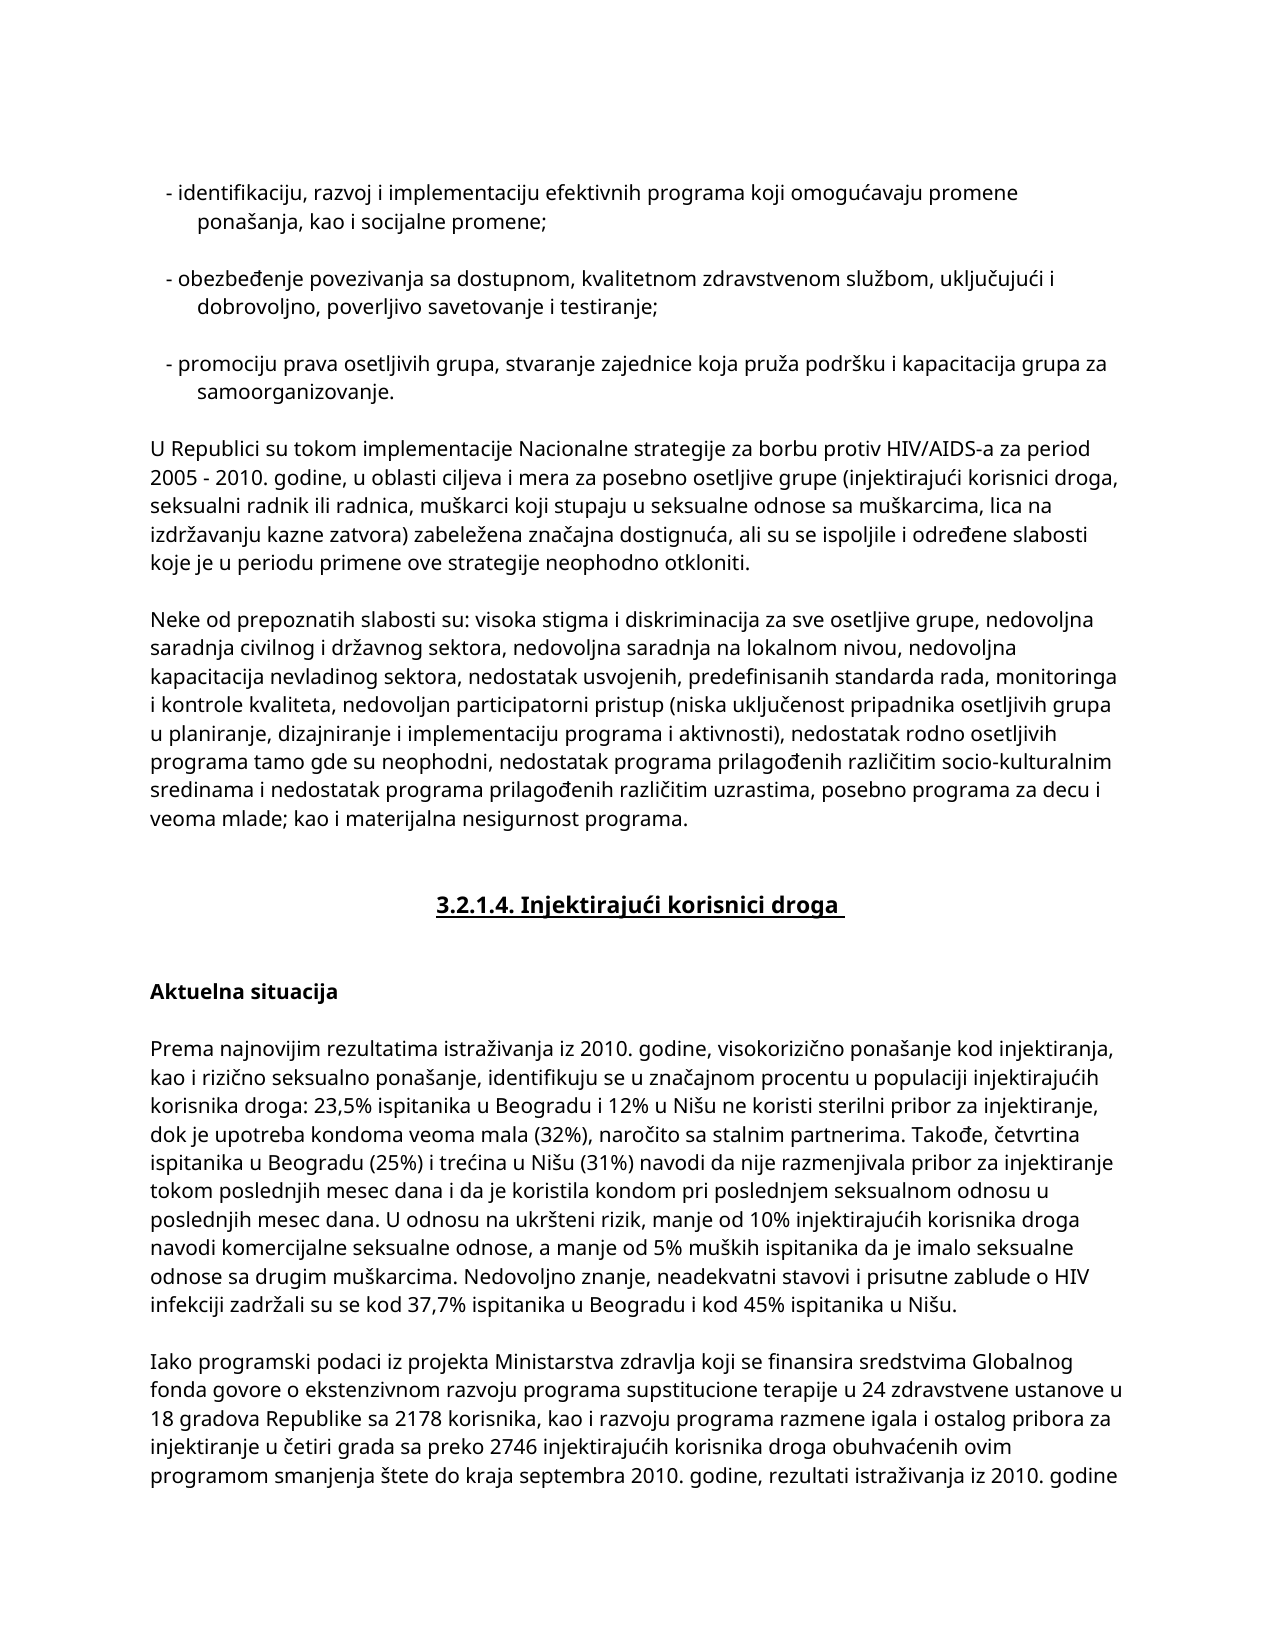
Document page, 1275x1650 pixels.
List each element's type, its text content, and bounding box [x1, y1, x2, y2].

text - obezbeđenje povezivanja sa dostupnom, kvalitetnom zdravstvenom službom, uključujući i dobrovoljno, poverljivo savetovanje i testiranje; [166, 264, 1125, 321]
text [150, 1347, 1125, 1489]
text Aktuelna situacija [150, 977, 1125, 1006]
text U Republici su tokom implementacije Nacionalne strategije za borbu protiv HIV/AIDS-a za period 2005 - 2010. godine, u oblasti ciljeva i mera za posebno osetljive grupe (injektirajući korisnici droga, seksualni radnik ili radnica, muškarci koji stupaju u seksualne odnose sa muškarcima, lica na izdržavanju kazne zatvora) zabeležena značajna dostignuća, ali su se ispoljile i određene slabosti koje je u periodu primene ove strategije neophodno otkloniti. [150, 434, 1125, 577]
text Neke od prepoznatih slabosti su: visoka stigma i diskriminacija za sve osetljive grupe, nedovoljna saradnja civilnog i državnog sektora, nedovoljna saradnja na lokalnom nivou, nedovoljna kapacitacija nevladinog sektora, nedostatak usvojenih, predefinisanih standarda rada, monitoringa i kontrole kvaliteta, nedovoljan participatorni pristup (niska uključenost pripadnika osetljivih grupa u planiranje, dizajniranje i implementaciju programa i aktivnosti), nedostatak rodno osetljivih programa tamo gde su neophodni, nedostatak programa prilagođenih različitim socio-kulturalnim sredinama i nedostatak programa prilagođenih različitim uzrastima, posebno programa za decu i veoma mlade; kao i materijalna nesigurnost programa. [150, 605, 1125, 832]
text Prema najnovijim rezultatima istraživanja iz 2010. godine, visokorizično ponašanje kod injektiranja, kao i rizično seksualno ponašanje, identifikuju se u značajnom procentu u populaciji injektirajućih korisnika droga: 23,5% ispitanika u Beogradu i 12% u Nišu ne koristi sterilni pribor za injektiranje, dok je upotreba kondoma veoma mala (32%), naročito sa stalnim partnerima. Takođe, četvrtina ispitanika u Beogradu (25%) i trećina u Nišu (31%) navodi da nije razmenjivala pribor za injektiranje tokom poslednjih mesec dana i da je koristila kondom pri poslednjem seksualnom odnosu u poslednjih mesec dana. U odnosu na ukršteni rizik, manje od 10% injektirajućih korisnika droga navodi komercijalne seksualne odnose, a manje od 5% muških ispitanika da je imalo seksualne odnose sa drugim muškarcima. Nedovoljno znanje, neadekvatni stavovi i prisutne zablude o HIV infekciji zadržali su se kod 37,7% ispitanika u Beogradu i kod 45% ispitanika u Nišu. [150, 1034, 1125, 1319]
text - promociju prava osetljivih grupa, stvaranje zajednice koja pruža podršku i kapacitacija grupa za samoorganizovanje. [166, 349, 1125, 406]
text 3.2.1.4. Injektirajući korisnici droga [150, 889, 1125, 921]
text - identifikaciju, razvoj i implementaciju efektivnih programa koji omogućavaju promene ponašanja, kao i socijalne promene; [166, 178, 1125, 235]
